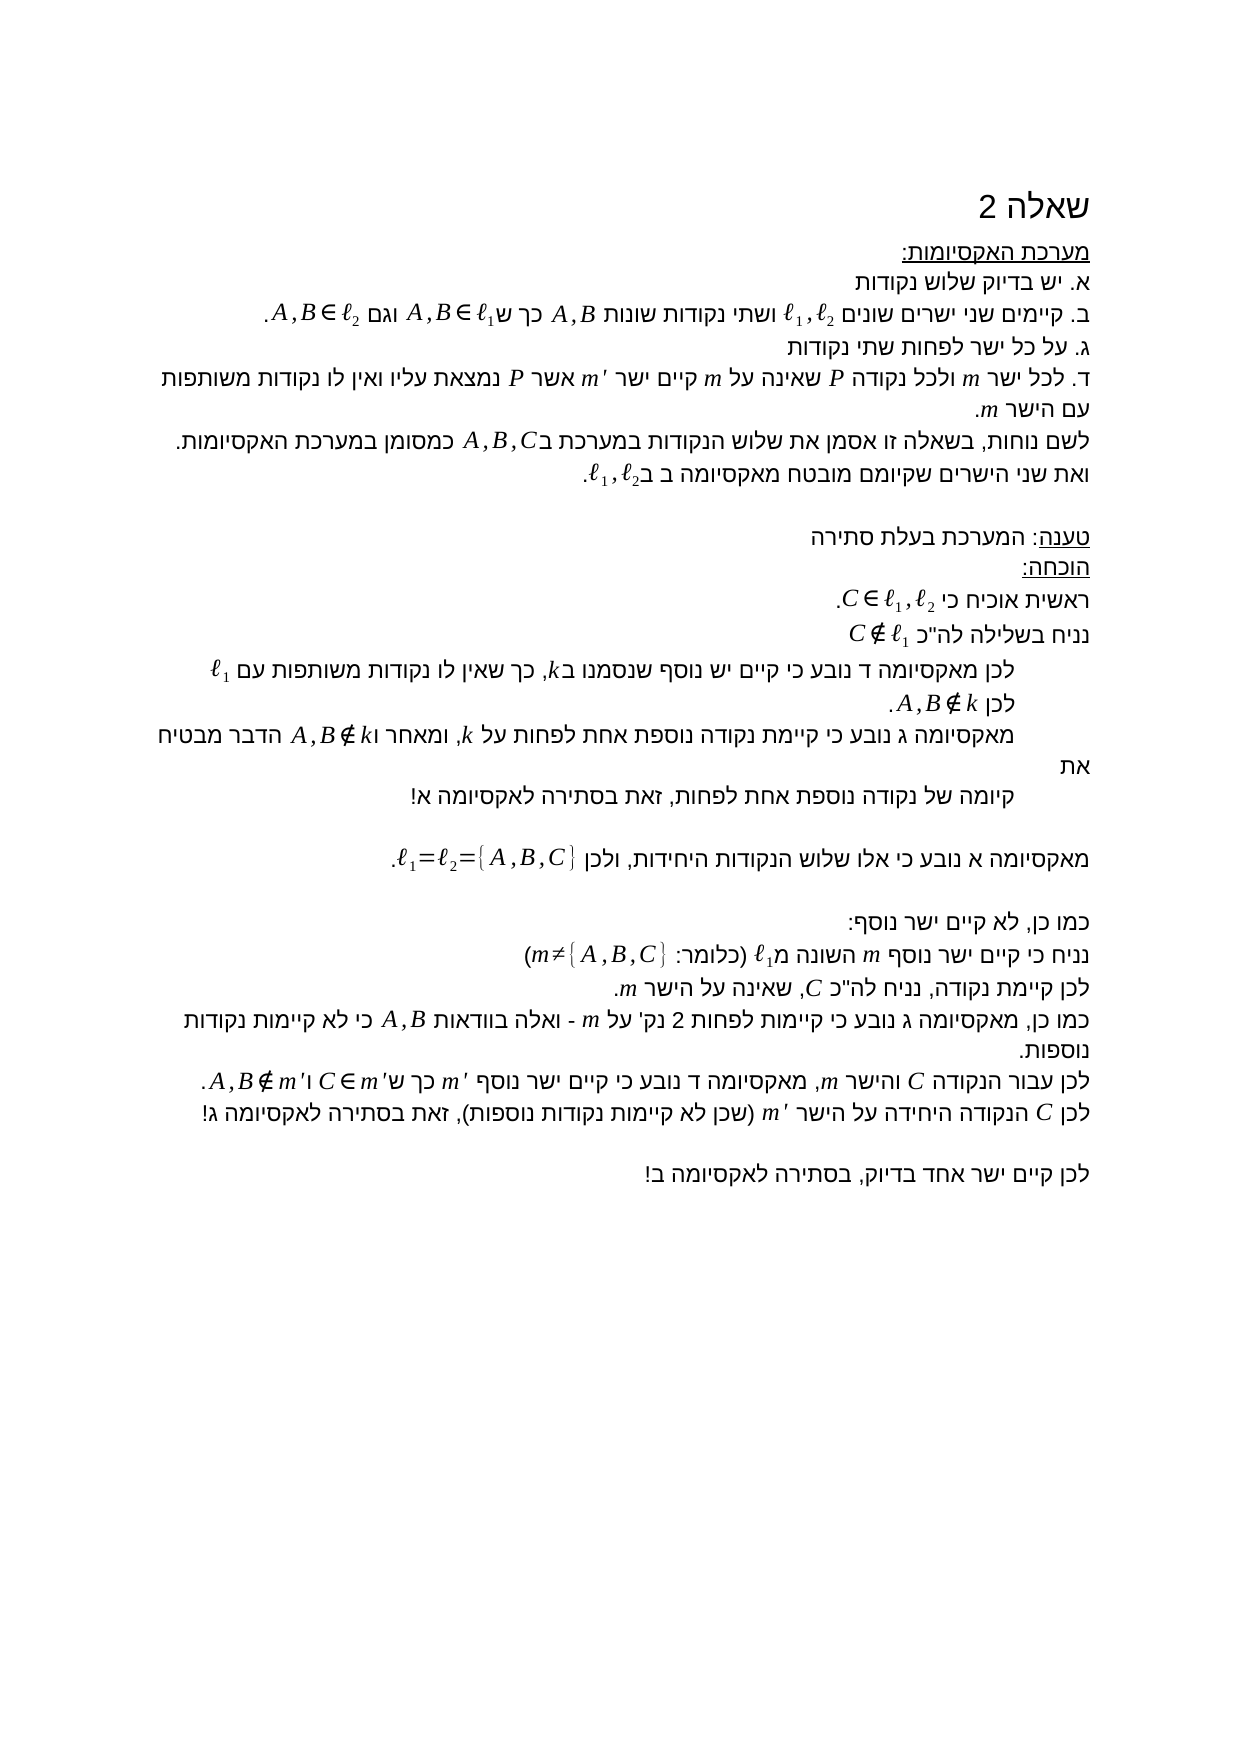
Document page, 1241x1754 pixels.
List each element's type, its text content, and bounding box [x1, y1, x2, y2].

text נניח כי קיים ישר נוסף השונה מ (כלומר: ) [150, 939, 1090, 971]
text מאקסיומה ג נובע כי קיימת נקודה נוספת אחת לפחות על , ומאחר ו הדבר מבטיח את [150, 722, 1090, 779]
text קיומה של נקודה נוספת אחת לפחות, זאת בסתירה לאקסיומה א! [150, 783, 1090, 809]
text א. יש בדיוק שלוש נקודות [150, 269, 1090, 295]
text ראשית אוכיח כי . [150, 584, 1090, 616]
text ד. לכל ישר ולכל נקודה שאינה על קיים ישר אשר נמצאת עליו ואין לו נקודות משותפות עם הישר . [150, 364, 1090, 423]
text כמו כן, מאקסיומה ג נובע כי קיימות לפחות 2 נק' על - ואלה בוודאות כי לא קיימות נקודות נוספות. [150, 1006, 1090, 1064]
subtitle שאלה 2 [150, 187, 1090, 226]
text נניח בשלילה לה"כ [150, 620, 1090, 651]
text לכן מאקסיומה ד נובע כי קיים יש נוסף שנסמנו ב, כך שאין לו נקודות משותפות עם לכן . [150, 655, 1090, 718]
text ואת שני הישרים שקיומם מובטח מאקסיומה ב ב. [150, 459, 1090, 490]
text מערכת האקסיומות: [150, 238, 1090, 265]
text טענה: המערכת בעלת סתירה [150, 524, 1090, 550]
text לכן קיימת נקודה, נניח לה"כ , שאינה על הישר . [150, 974, 1090, 1002]
text מאקסיומה א נובע כי אלו שלוש הנקודות היחידות, ולכן . [150, 844, 1090, 875]
text ב. קיימים שני ישרים שונים ושתי נקודות שונות כך ש וגם . [150, 299, 1090, 330]
text ג. על כל ישר לפחות שתי נקודות [150, 334, 1090, 360]
text כמו כן, לא קיים ישר נוסף: [150, 909, 1090, 935]
text לכן עבור הנקודה והישר , מאקסיומה ד נובע כי קיים ישר נוסף כך ש ו. לכן הנקודה היחידה על הישר (שכן לא קיימות נקודות נוספות), זאת בסתירה לאקסיומה ג! [150, 1068, 1090, 1127]
text לשם נוחות, בשאלה זו אסמן את שלוש הנקודות במערכת ב כמסומן במערכת האקסיומות. [150, 427, 1090, 455]
text הוכחה: [150, 554, 1090, 581]
text לכן קיים ישר אחד בדיוק, בסתירה לאקסיומה ב! [150, 1161, 1090, 1217]
